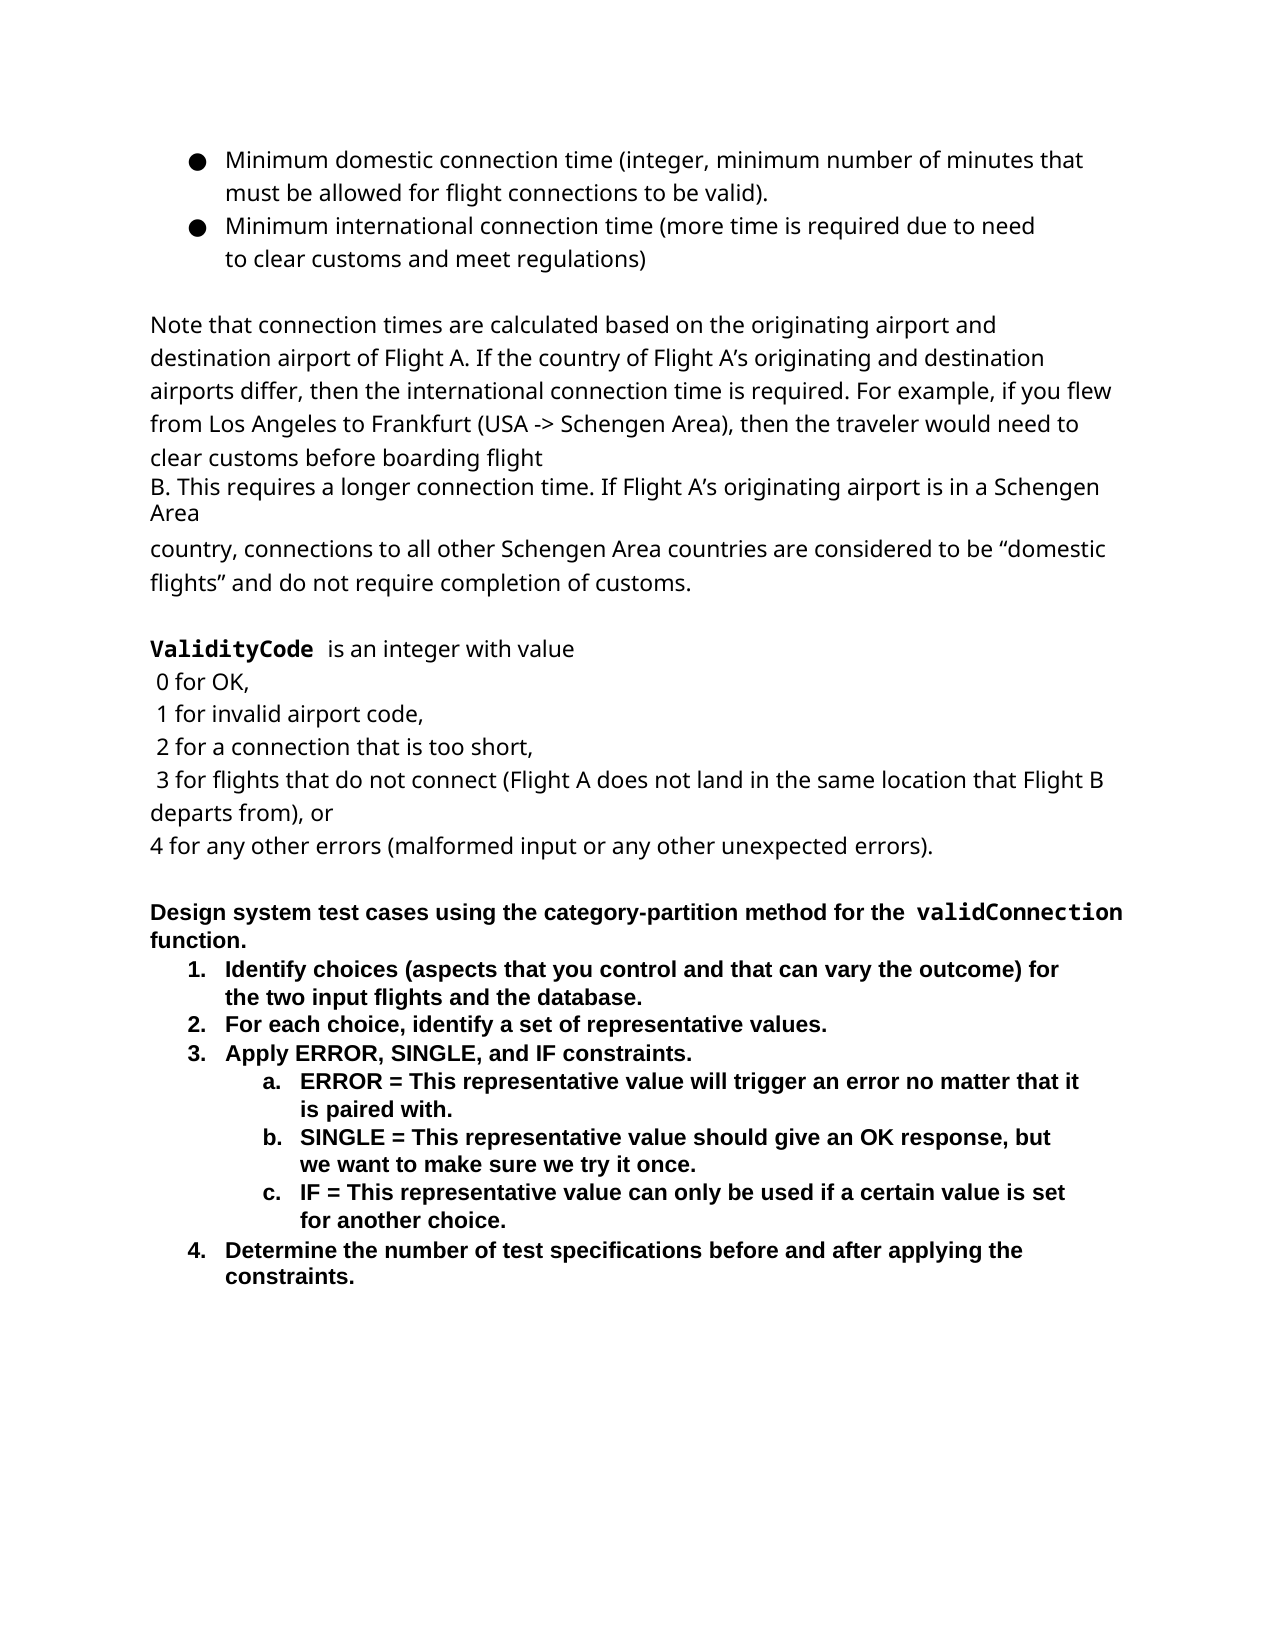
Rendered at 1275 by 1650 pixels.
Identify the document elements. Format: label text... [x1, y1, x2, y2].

text country, connections to all other Schengen Area countries are considered to be “domestic flights” and do not require completion of customs. [150, 533, 1109, 598]
list Identify choices (aspects that you control and that can vary the outcome) for the two input flights and the database. [187, 956, 1099, 1010]
list Determine the number of test specifications before and after applying the constraints. [187, 1237, 1135, 1289]
text 4 for any other errors (malformed input or any other unexpected errors). [150, 829, 1117, 861]
text function. [150, 927, 1135, 954]
text ValidityCode is an integer with value [150, 633, 1117, 664]
text 0 for OK, [150, 666, 1117, 697]
list Minimum domestic connection time (integer, minimum number of minutes that must be allowed for flight connections to be valid). [187, 144, 1100, 208]
text 2 for a connection that is too short, [150, 731, 1117, 762]
text 3 for flights that do not connect (Flight A does not land in the same location that Flight B departs from), or [150, 764, 1117, 828]
list IF = This representative value can only be used if a certain value is set for another choice. [262, 1179, 1101, 1233]
text 1 for invalid airport code, [150, 698, 1117, 729]
text Design system test cases using the category-partition method for the validConnection [150, 895, 1135, 927]
list Apply ERROR, SINGLE, and IF constraints. [187, 1039, 1135, 1066]
list For each choice, identify a set of representative values. [187, 1011, 1135, 1038]
list ERROR = This representative value will trigger an error no matter that it is paired with. [262, 1068, 1104, 1122]
list Minimum international connection time (more time is required due to need to clear customs and meet regulations) [187, 210, 1054, 274]
text B. This requires a longer connection time. If Flight A’s originating airport is in a Schengen Area [150, 474, 1135, 527]
list SINGLE = This representative value should give an OK response, but we want to make sure we try it once. [262, 1123, 1087, 1178]
text Note that connection times are calculated based on the originating airport and destination airport of Flight A. If the country of Flight A’s originating and destination airports differ, then the international connection time is required. For example, if you flew from Los Angeles to Frankfurt (USA -> Schengen Area), then the traveler would need to clear customs before boarding flight [150, 309, 1117, 473]
